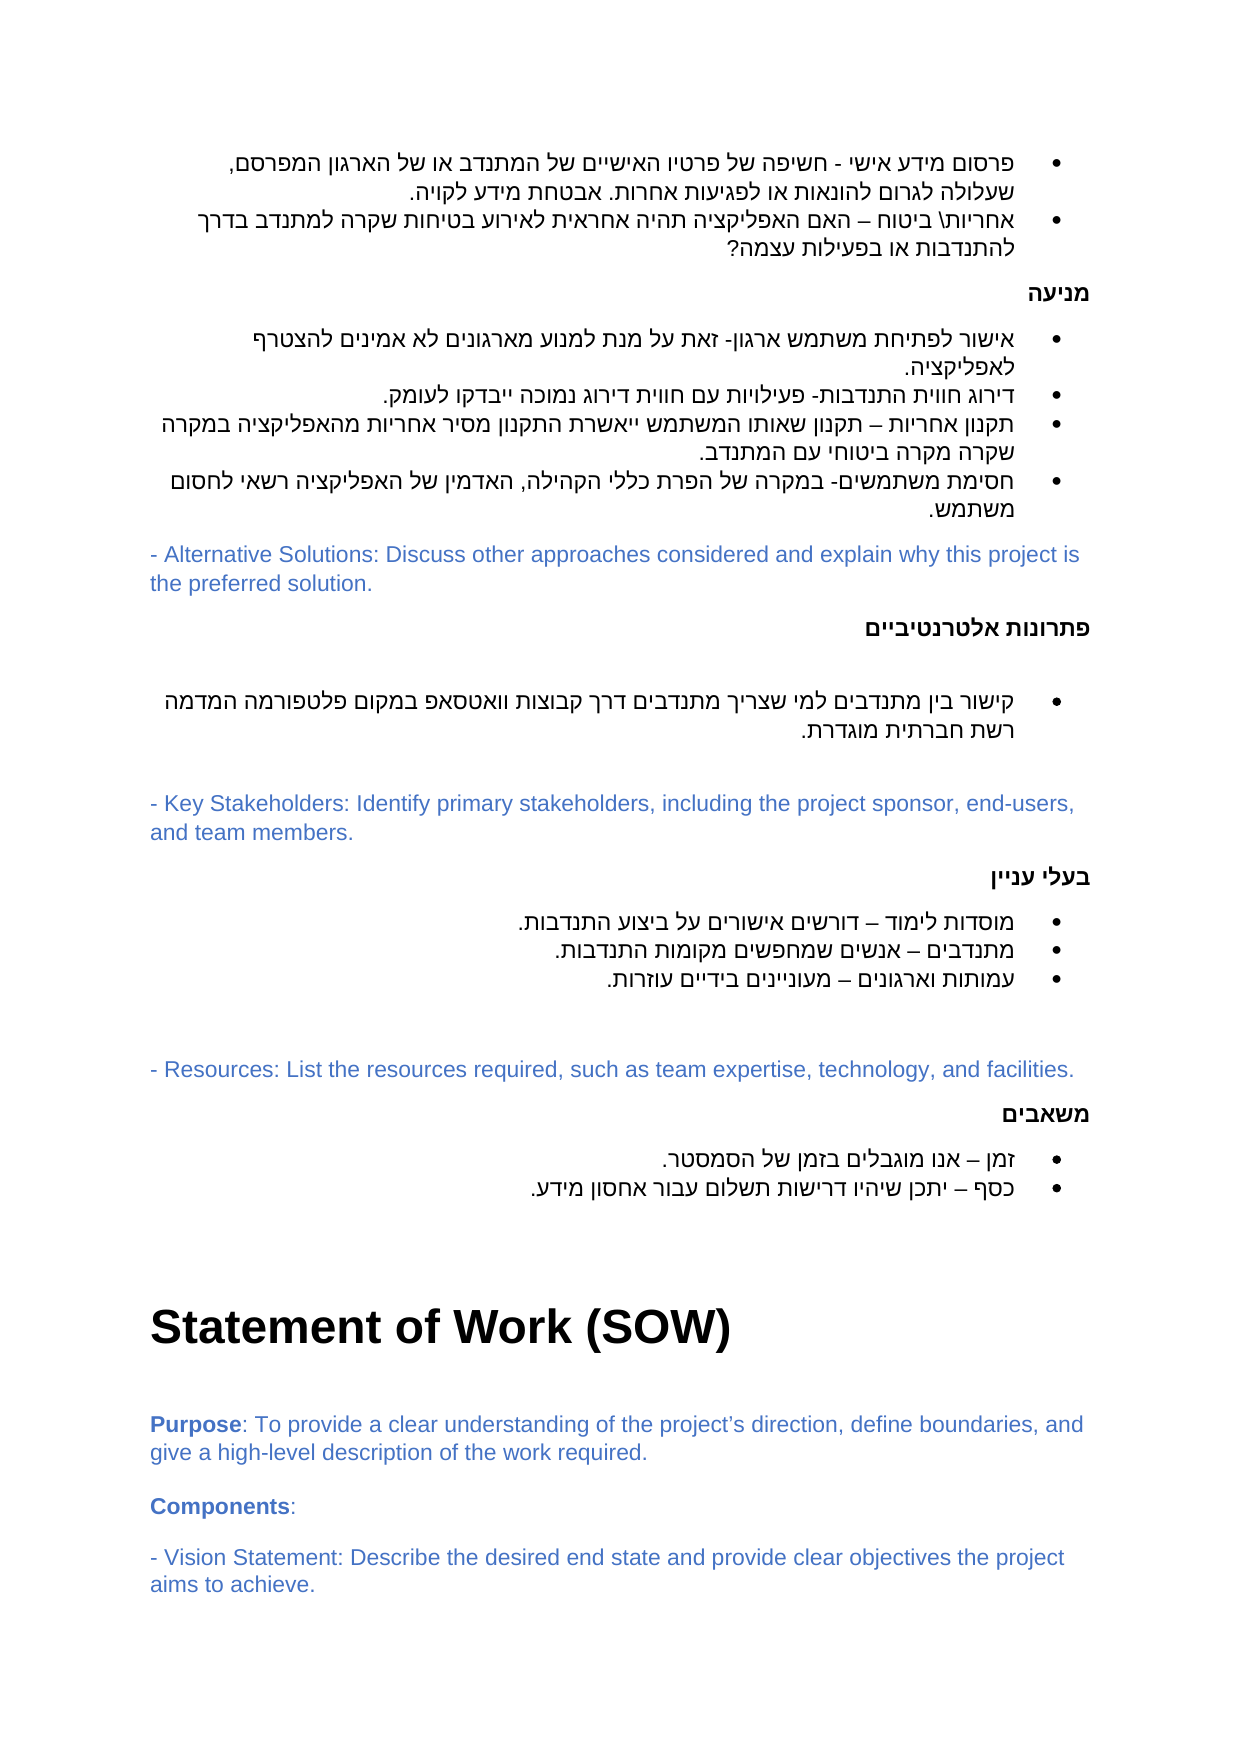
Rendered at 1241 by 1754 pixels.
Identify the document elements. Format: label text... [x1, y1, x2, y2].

list מתנדבים – אנשים שמחפשים מקומות התנדבות. [150, 937, 1053, 964]
text - Key Stakeholders: Identify primary stakeholders, including the project sponsor, end-users, and team members. [150, 790, 1090, 845]
text - Resources: List the resources required, such as team expertise, technology, and facilities. [150, 1056, 1090, 1082]
list דירוג חווית התנדבות- פעילויות עם חווית דירוג נמוכה ייבדקו לעומק. [150, 382, 1053, 409]
text פתרונות אלטרנטיביים [150, 615, 1090, 641]
list קישור בין מתנדבים למי שצריך מתנדבים דרך קבוצות וואטסאפ במקום פלטפורמה המדמה רשת חברתית מוגדרת. [150, 688, 1053, 743]
list אחריות\ ביטוח – האם האפליקציה תהיה אחראית לאירוע בטיחות שקרה למתנדב בדרך להתנדבות או בפעילות עצמה? [150, 207, 1053, 262]
text - Vision Statement: Describe the desired end state and provide clear objectives the project aims to achieve. [150, 1544, 1090, 1597]
list מוסדות לימוד – דורשים אישורים על ביצוע התנדבות. [150, 909, 1053, 935]
text מניעה [150, 280, 1090, 307]
list זמן – אנו מוגבלים בזמן של הסמסטר. [150, 1146, 1053, 1173]
text Statement of Work (SOW) [150, 1298, 1090, 1353]
list אישור לפתיחת משתמש ארגון- זאת על מנת למנוע מארגונים לא אמינים להצטרף לאפליקציה. [150, 326, 1053, 380]
text בעלי עניין [150, 864, 1090, 890]
text - Alternative Solutions: Discuss other approaches considered and explain why this project is the preferred solution. [150, 541, 1090, 596]
list תקנון אחריות – תקנון שאותו המשתמש ייאשרת התקנון מסיר אחריות מהאפליקציה במקרה שקרה מקרה ביטוחי עם המתנדב. [150, 411, 1053, 466]
list כסף – יתכן שיהיו דרישות תשלום עבור אחסון מידע. [150, 1175, 1053, 1201]
list פרסום מידע אישי - חשיפה של פרטיו האישיים של המתנדב או של הארגון המפרסם, שעלולה לגרום להונאות או לפגיעות אחרות. אבטחת מידע לקויה. [150, 150, 1053, 205]
text Components: [150, 1493, 1090, 1519]
text משאבים [150, 1101, 1090, 1127]
text Purpose: To provide a clear understanding of the project’s direction, define boundaries, and give a high-level description of the work required. [150, 1411, 1090, 1466]
list חסימת משתמשים- במקרה של הפרת כללי הקהילה, האדמין של האפליקציה רשאי לחסום משתמש. [150, 468, 1053, 522]
list עמותות וארגונים – מעוניינים בידיים עוזרות. [150, 966, 1053, 992]
